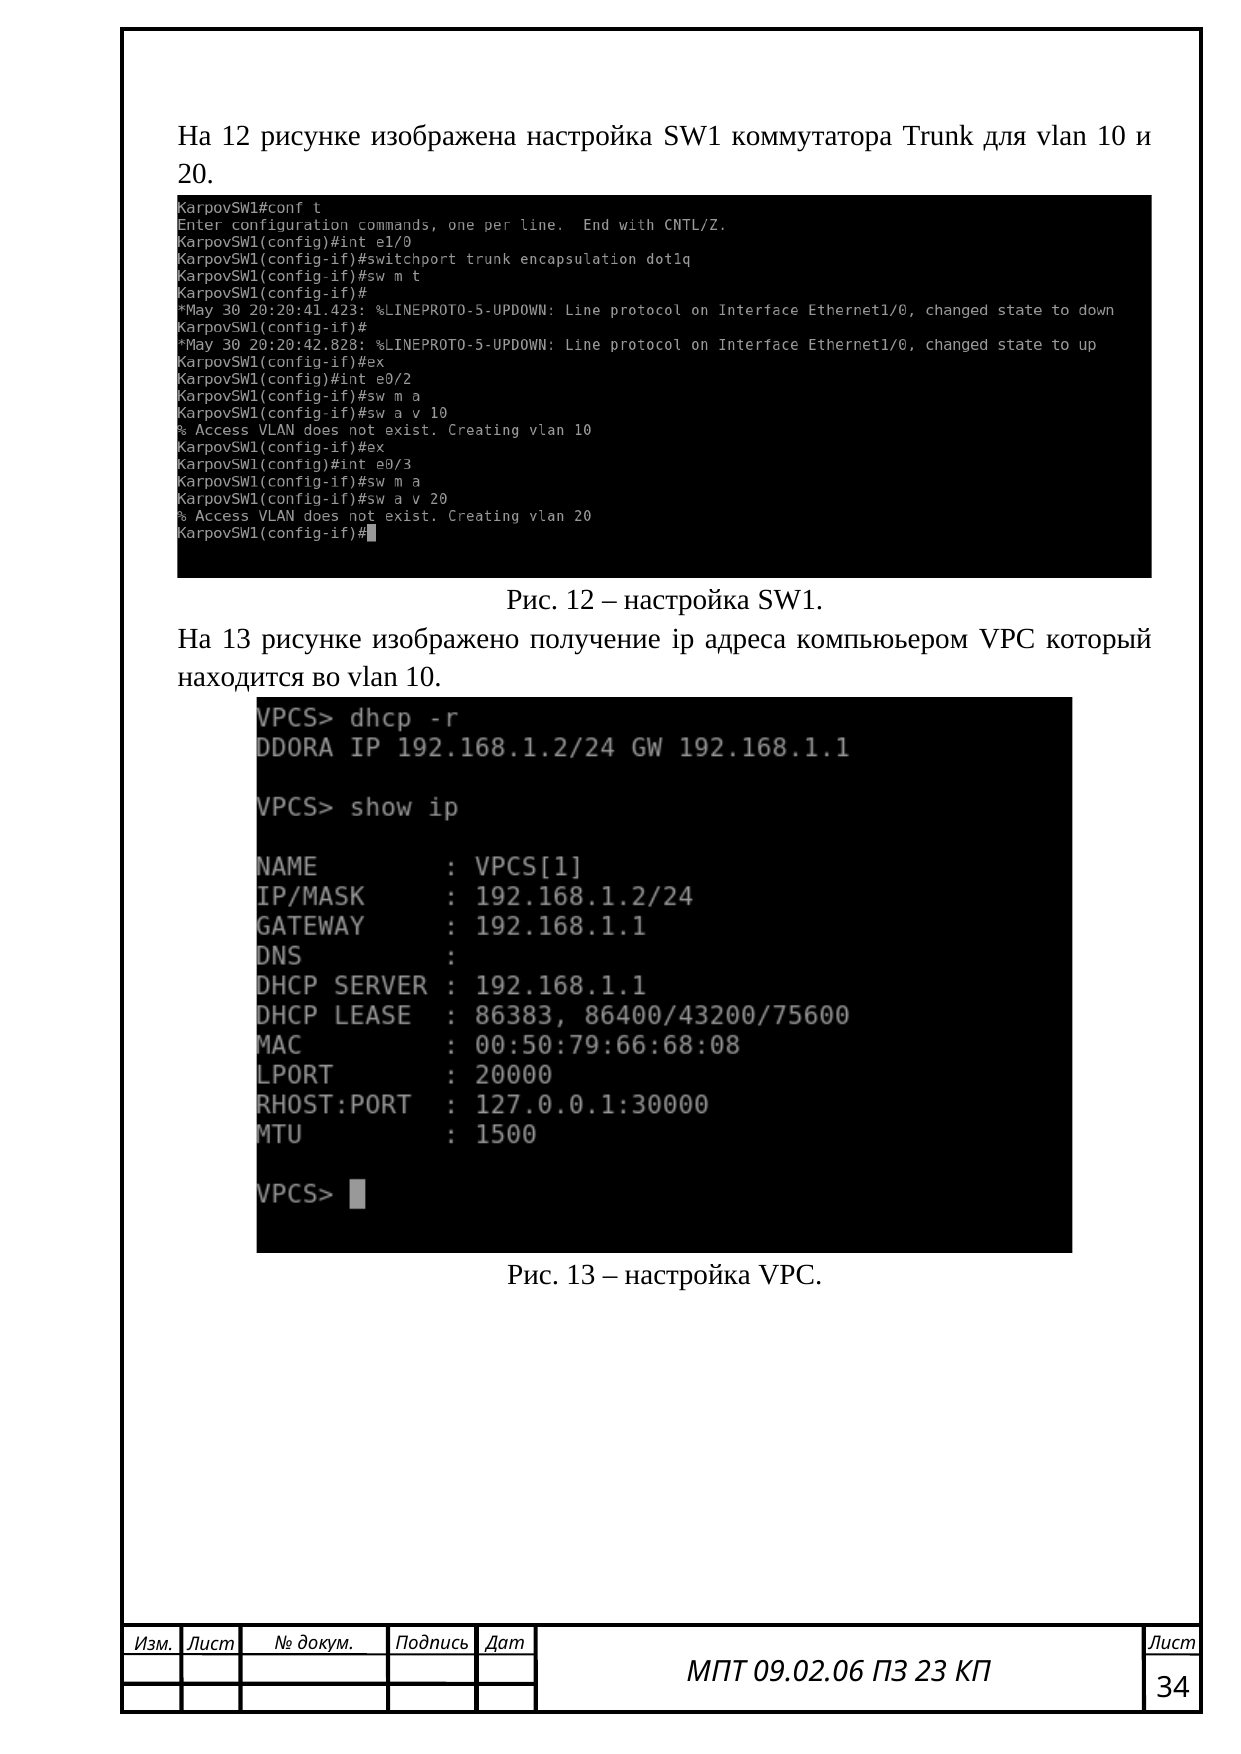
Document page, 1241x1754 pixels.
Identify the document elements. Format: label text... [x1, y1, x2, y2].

text На 12 рисунке изображена настройка SW1 коммутатора Trunk для vlan 10 и 20. [177, 118, 1152, 190]
text Рис. 12 – настройка SW1. [177, 582, 1152, 616]
text На 13 рисунке изображено получение ip адреса компьюьером VPC который находится во vlan 10. [177, 621, 1152, 693]
picture [177, 195, 1152, 578]
picture [256, 697, 1073, 1253]
text Рис. 13 – настройка VPC. [177, 1257, 1152, 1290]
